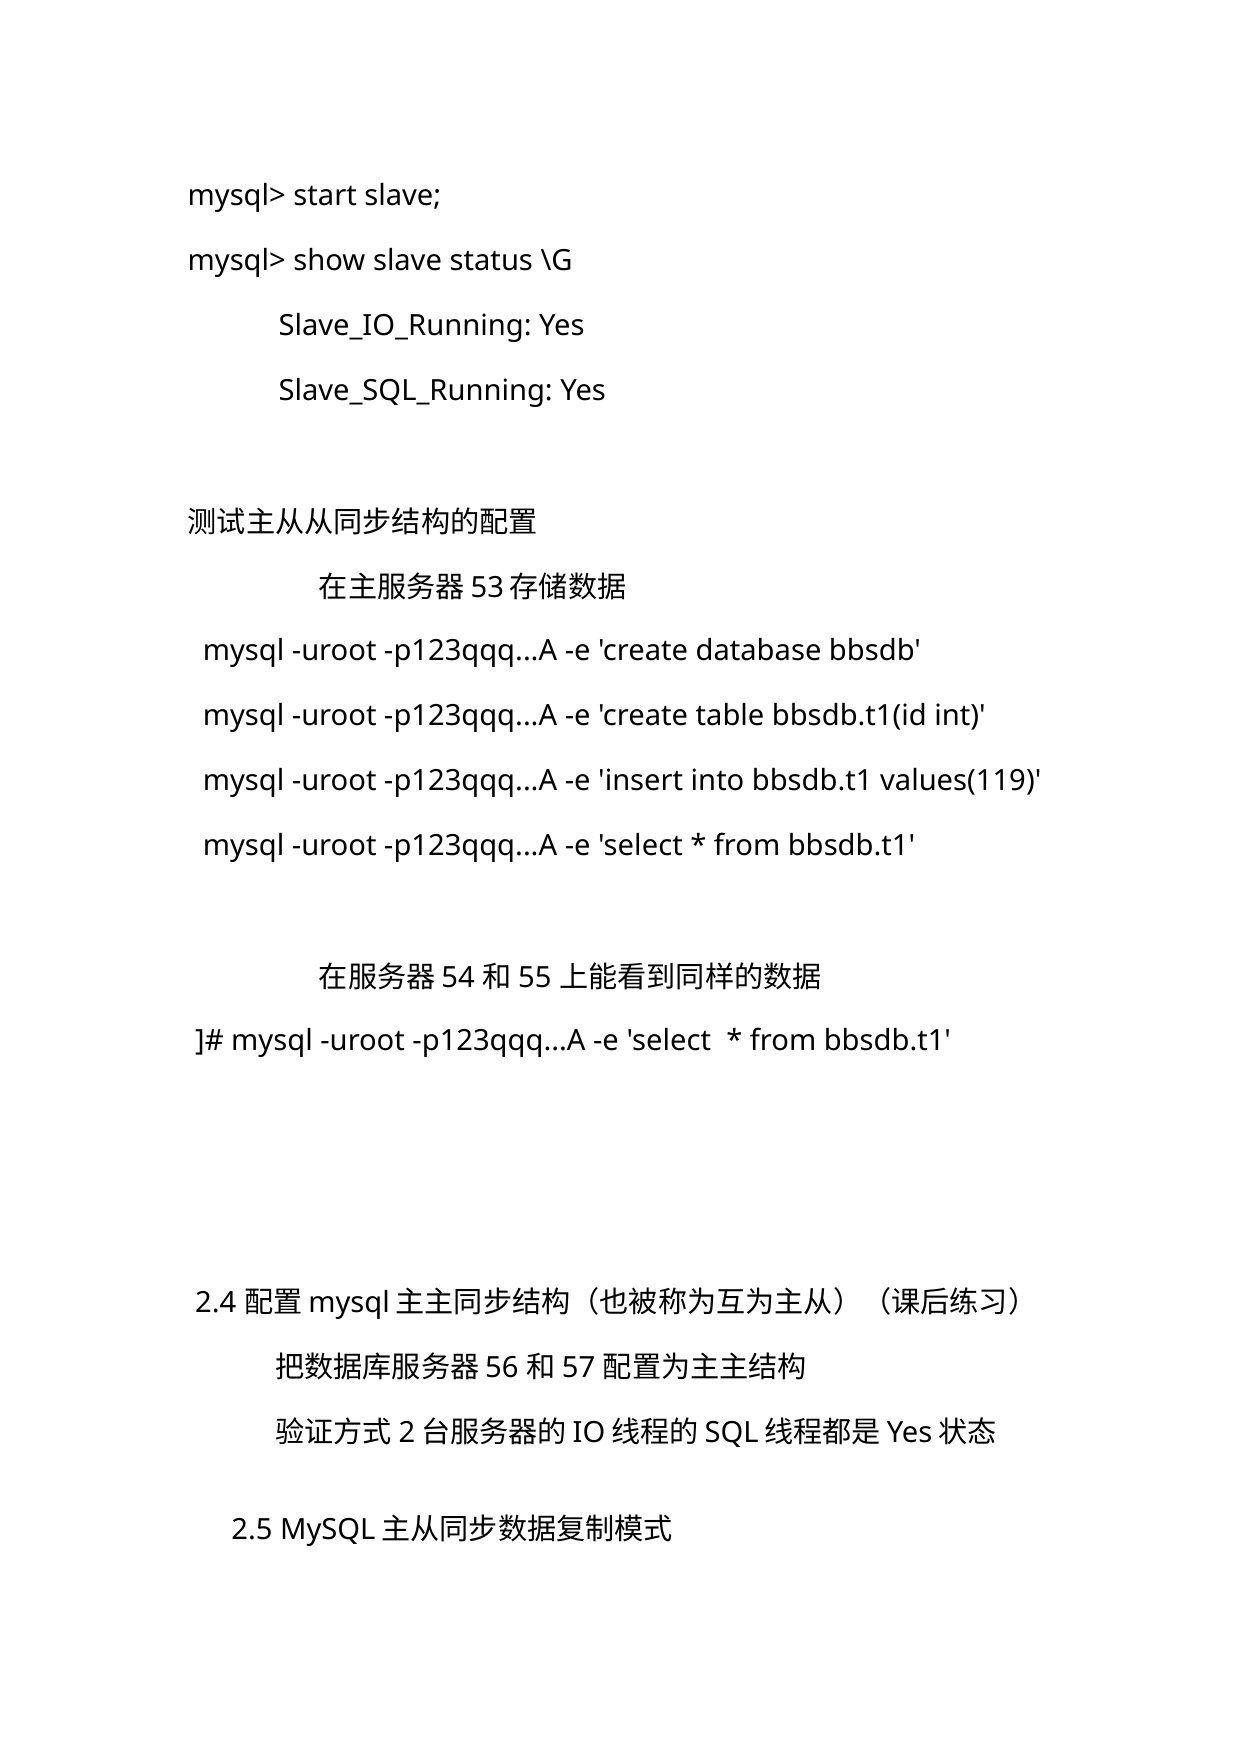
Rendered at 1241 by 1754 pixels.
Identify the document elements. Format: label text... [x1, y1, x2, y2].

text mysql -uroot -p123qqq...A -e 'create database bbsdb' [187, 617, 1053, 682]
text mysql -uroot -p123qqq...A -e 'insert into bbsdb.t1 values(119)' [187, 747, 1053, 812]
text mysql> show slave status \G [187, 227, 1053, 292]
text 2.4 配置mysql主主同步结构（也被称为互为主从）（课后练习） [187, 1267, 1053, 1332]
text Slave_SQL_Running: Yes [187, 357, 1053, 422]
text 验证方式 2台服务器的IO线程的SQL线程都是Yes状态 [187, 1397, 1053, 1462]
text 在主服务器53存储数据 [187, 552, 1053, 617]
text 2.5 MySQL主从同步数据复制模式 [187, 1494, 1053, 1559]
text 测试主从从同步结构的配置 [187, 487, 1053, 552]
text ]# mysql -uroot -p123qqq...A -e 'select * from bbsdb.t1' [187, 1007, 1053, 1072]
text mysql -uroot -p123qqq...A -e 'create table bbsdb.t1(id int)' [187, 682, 1053, 747]
text Slave_IO_Running: Yes [187, 292, 1053, 357]
text mysql -uroot -p123qqq...A -e 'select * from bbsdb.t1' [187, 812, 1053, 877]
text mysql> start slave; [187, 162, 1053, 227]
text 把数据库服务器56 和 57 配置为主主结构 [187, 1332, 1053, 1397]
text 在服务器54 和 55 上能看到同样的数据 [187, 942, 1053, 1007]
